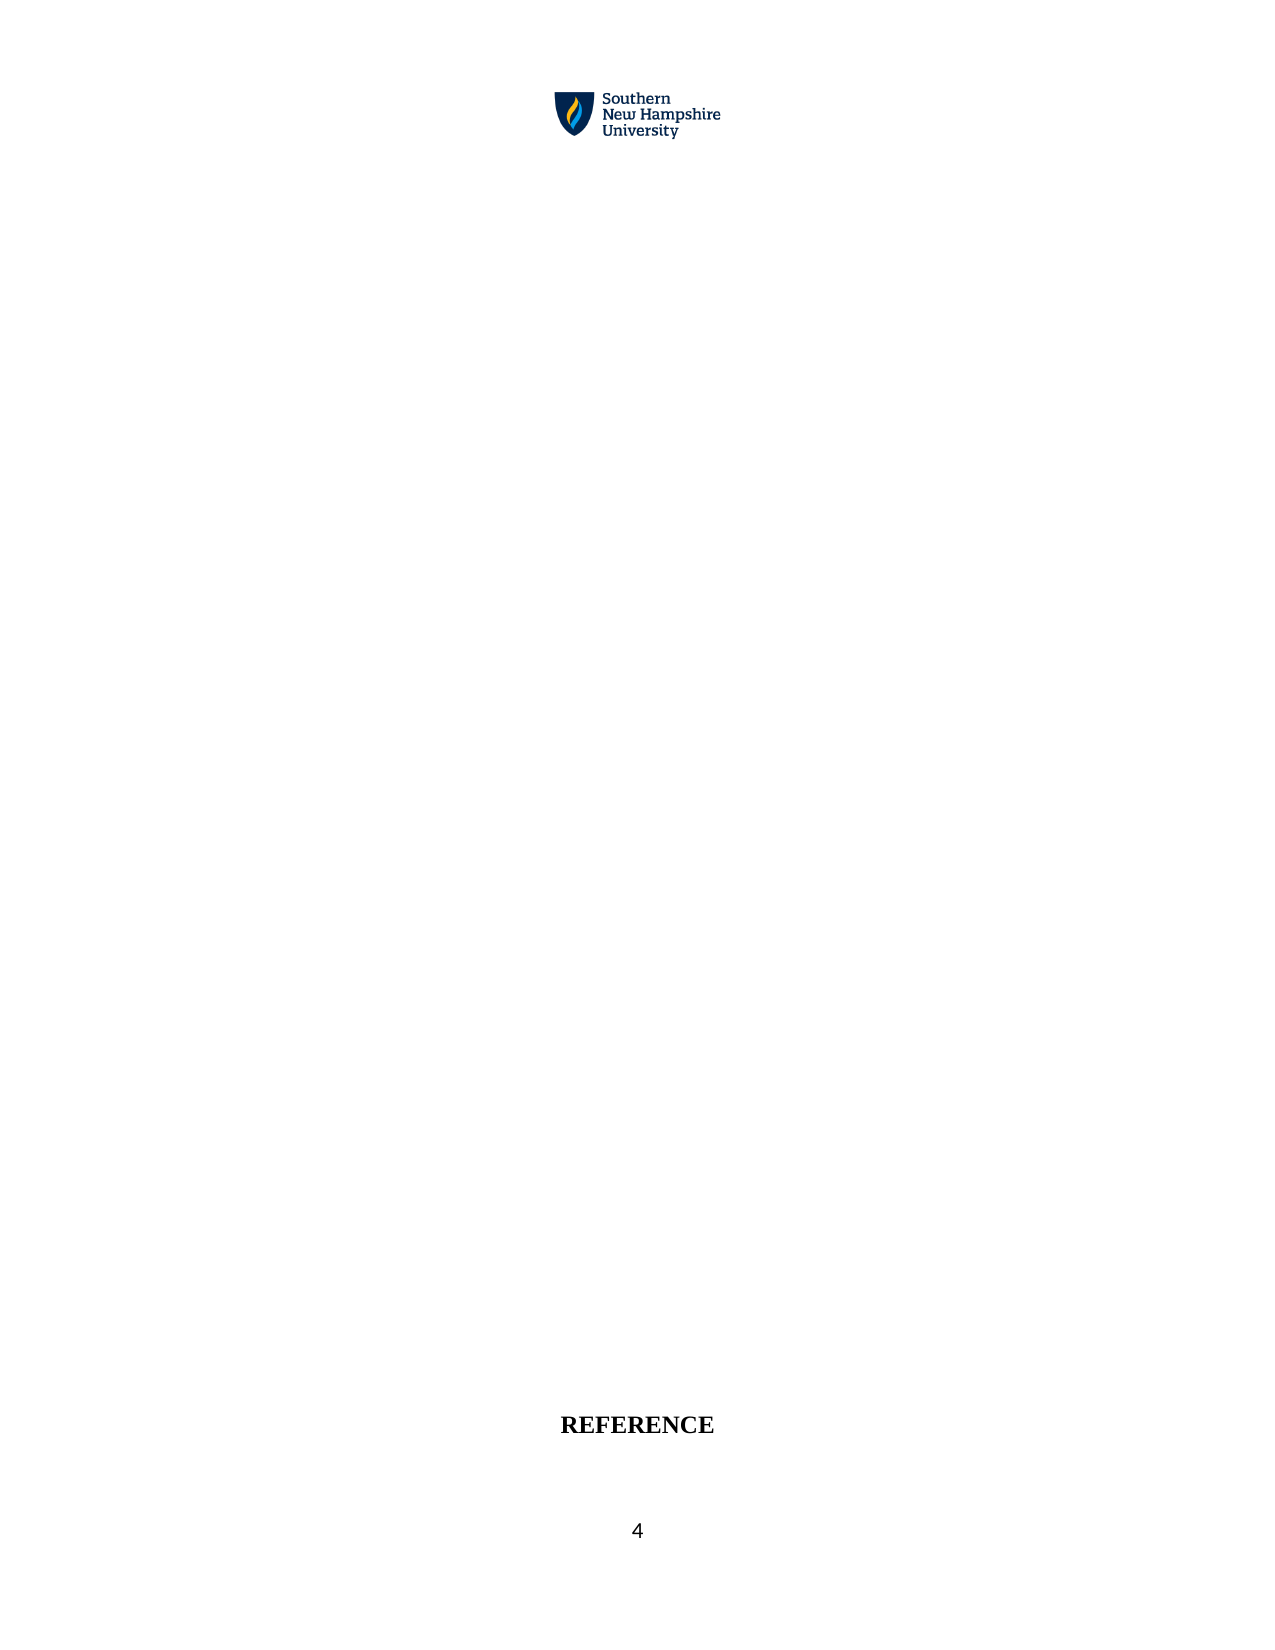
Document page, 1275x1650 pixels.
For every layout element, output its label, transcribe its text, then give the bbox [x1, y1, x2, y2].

picture [546, 75, 729, 154]
text REFERENCE [150, 1410, 1125, 1439]
